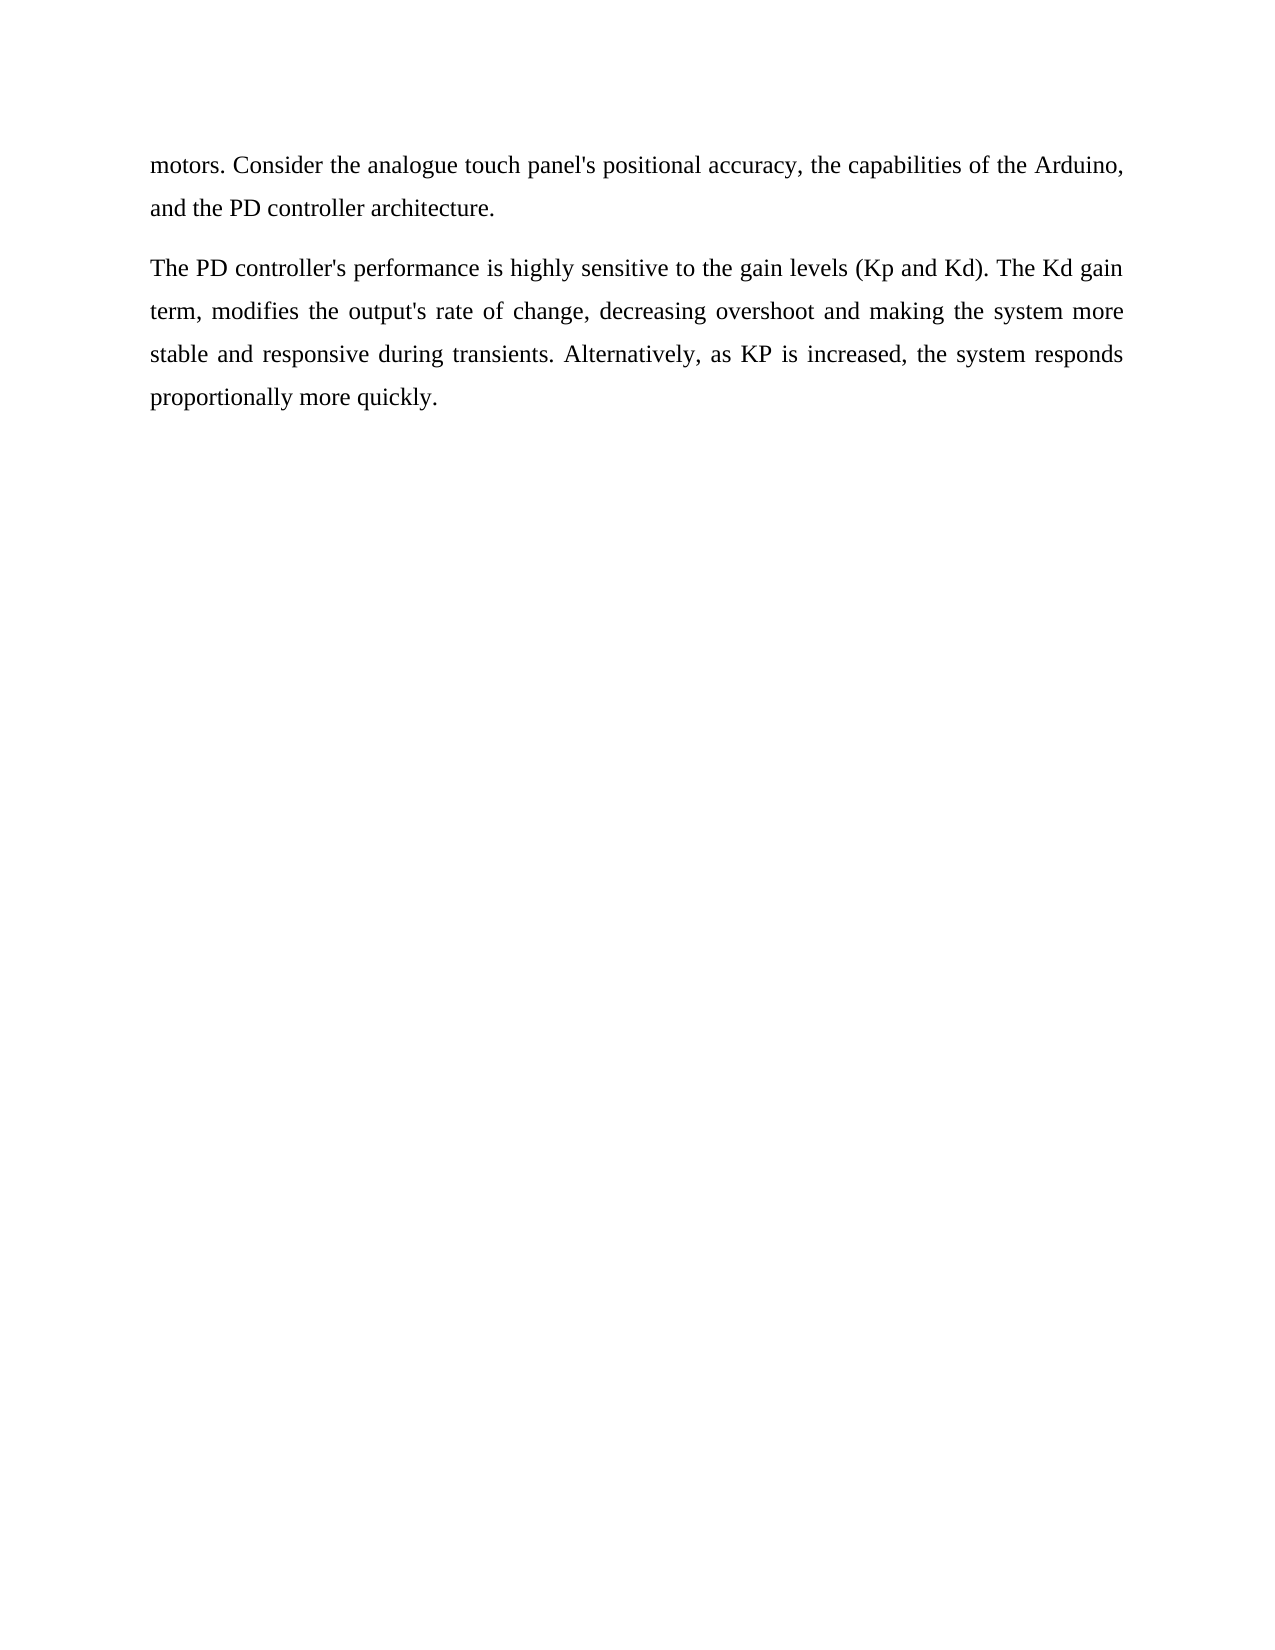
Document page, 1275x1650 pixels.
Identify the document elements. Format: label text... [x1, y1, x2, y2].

text The PD controller's performance is highly sensitive to the gain levels (Kp and Kd). The Kd gain term, modifies the output's rate of change, decreasing overshoot and making the system more stable and responsive during transients. Alternatively, as KP is increased, the system responds proportionally more quickly. [150, 253, 1125, 411]
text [150, 150, 1125, 222]
